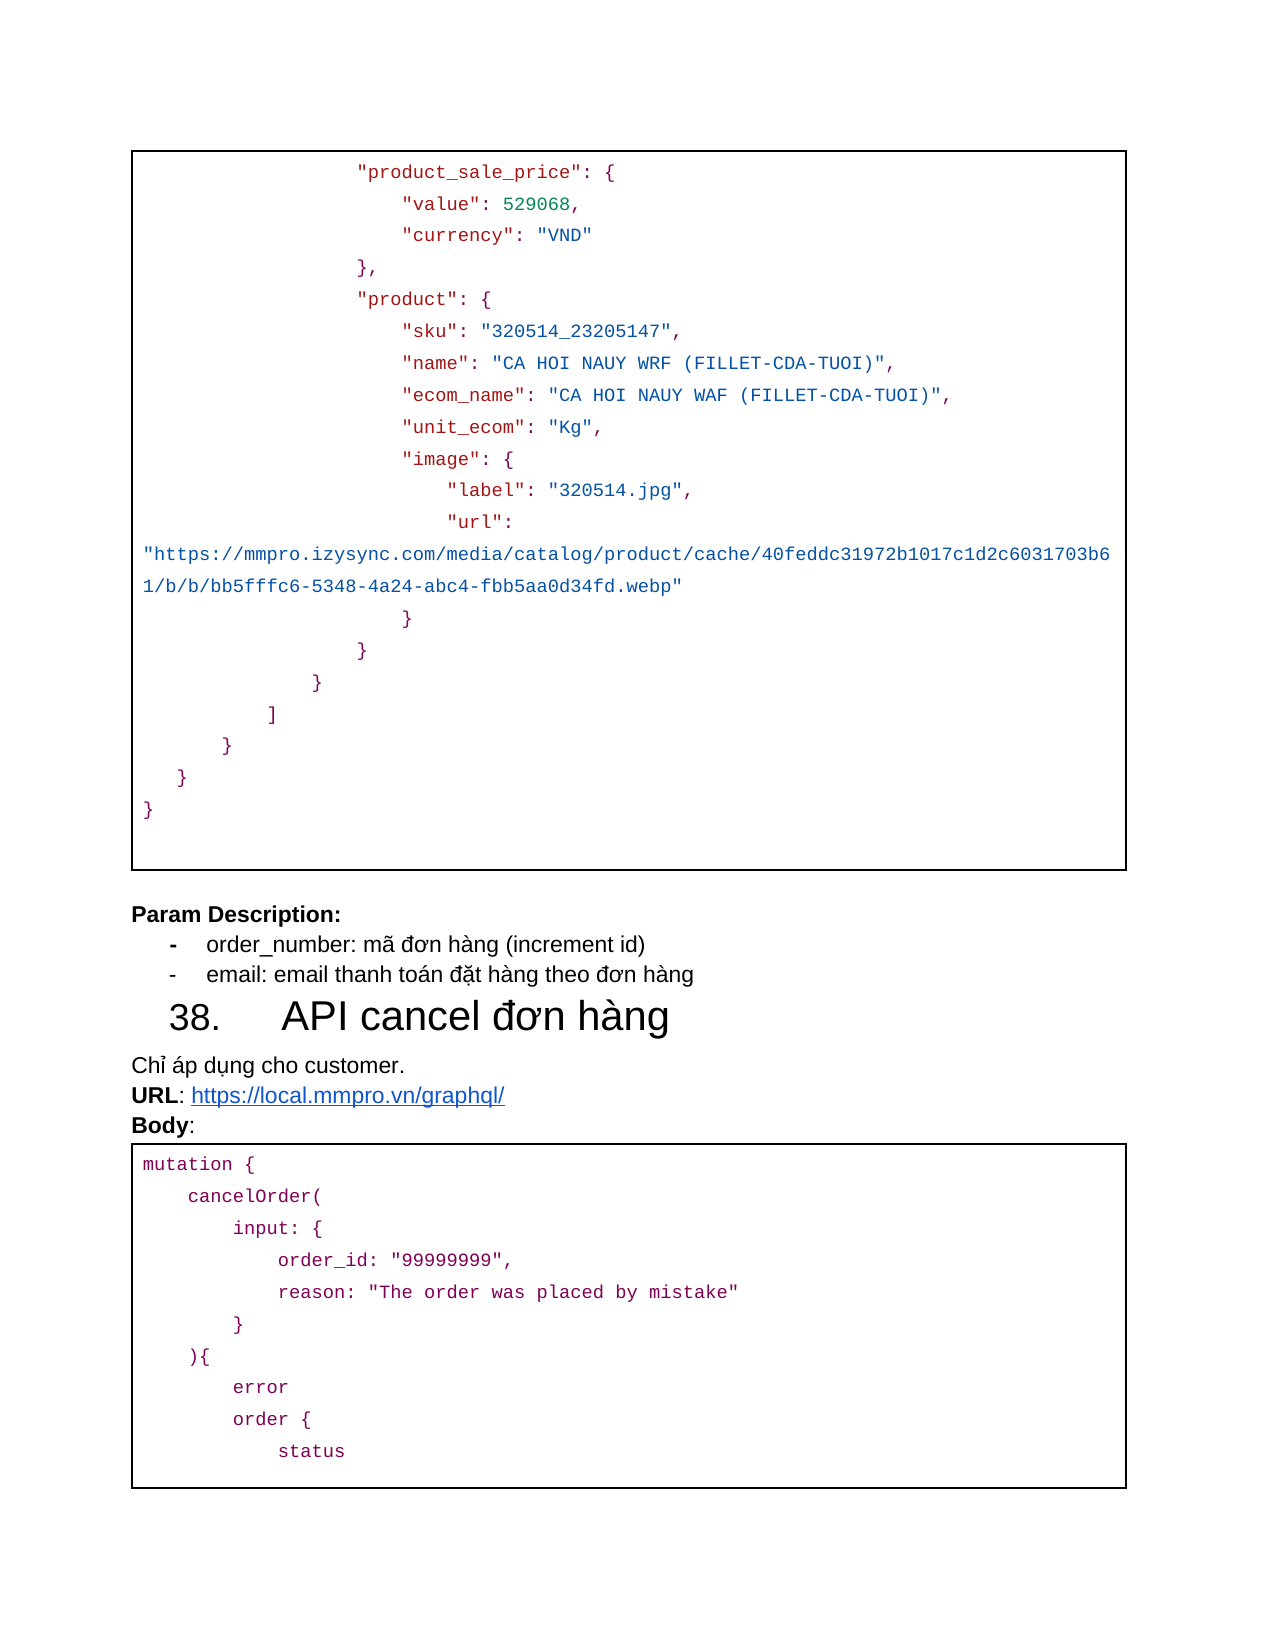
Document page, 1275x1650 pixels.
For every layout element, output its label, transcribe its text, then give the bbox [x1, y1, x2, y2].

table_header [133, 152, 1125, 869]
text Chỉ áp dụng cho customer. [131, 1052, 1125, 1078]
text URL: https://local.mmpro.vn/graphql/ [131, 1082, 1125, 1108]
text Body: [131, 1112, 1125, 1139]
text Param Description: - order_number: mã đơn hàng (increment id) [131, 901, 1125, 957]
subtitle API cancel đơn hàng [169, 992, 1125, 1039]
list email: email thanh toán đặt hàng theo đơn hàng [169, 961, 1125, 988]
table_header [133, 1145, 1125, 1487]
